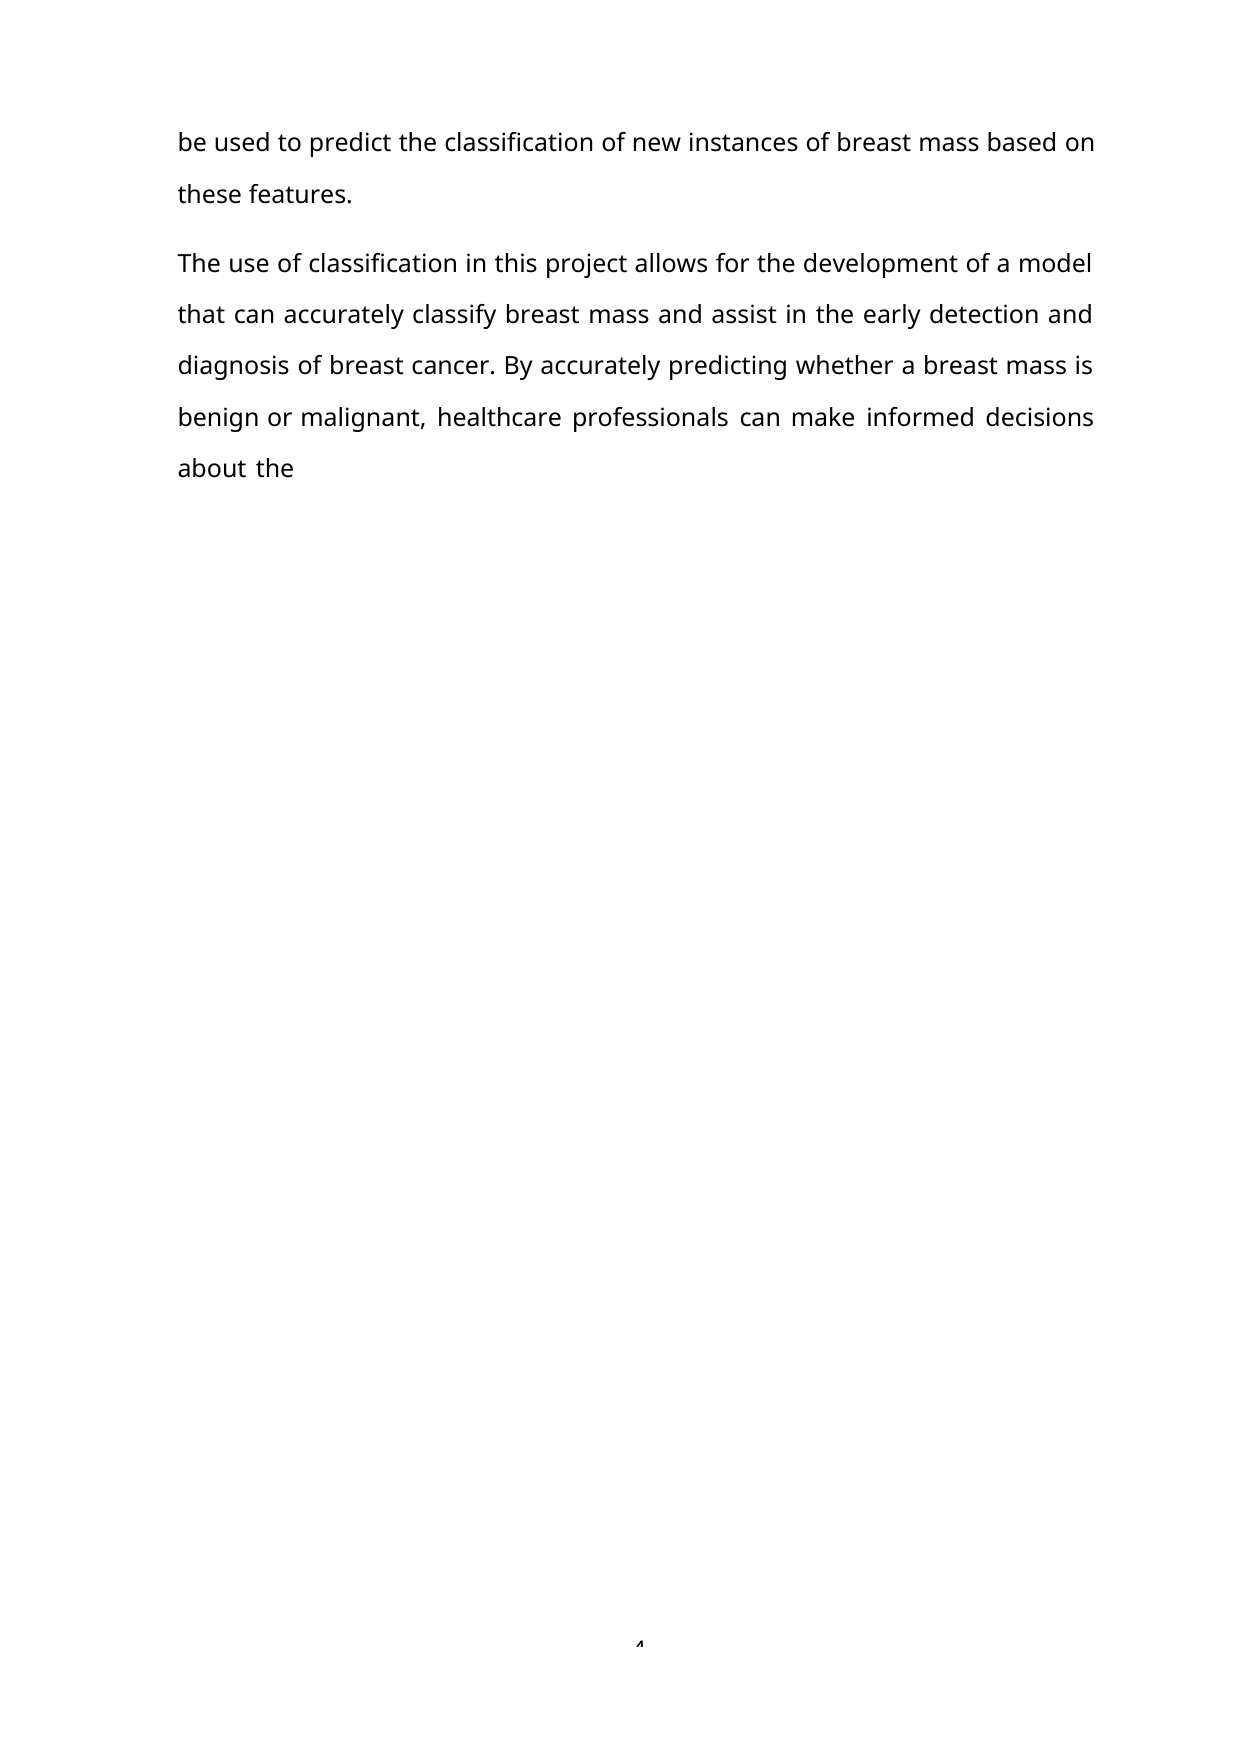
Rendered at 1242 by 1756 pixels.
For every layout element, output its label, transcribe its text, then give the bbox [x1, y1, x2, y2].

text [177, 125, 1095, 210]
text The use of classification in this project allows for the development of a model that can accurately classify breast mass and assist in the early detection and diagnosis of breast cancer. By accurately predicting whether a breast mass is benign or malignant, healthcare professionals can make informed decisions about the [177, 245, 1094, 485]
